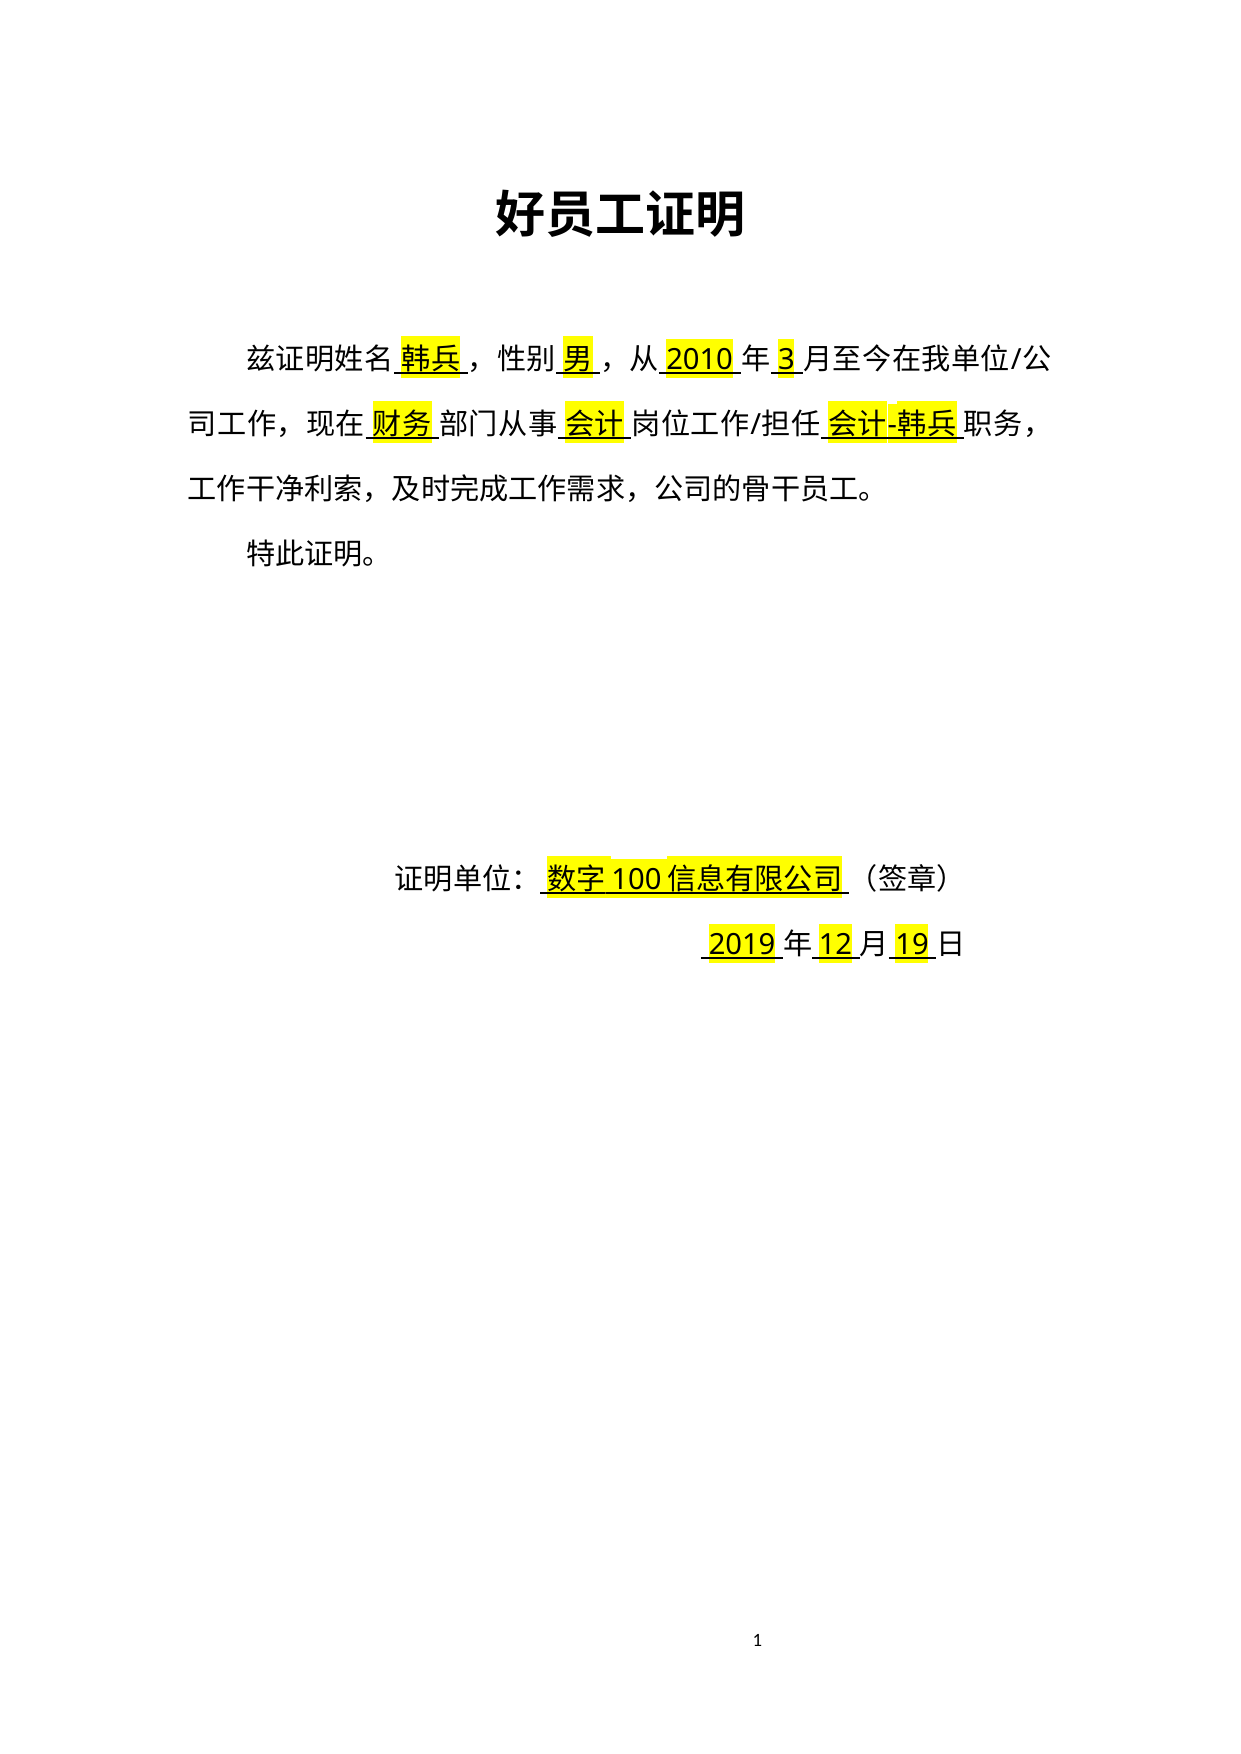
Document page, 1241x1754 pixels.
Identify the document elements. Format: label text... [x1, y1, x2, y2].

text 2019 年 12 月 19 日 [187, 909, 965, 974]
text 证明单位： 数字100信息有限公司 （签章） [187, 844, 965, 909]
text 好员工证明 [187, 162, 1053, 259]
text 特此证明。 [187, 519, 1053, 584]
text 兹证明姓名 韩兵 ，性别 男 ，从 2010 年 3 月至今在我单位/公司工作，现在 财务 部门从事 会计 岗位工作/担任 会计-韩兵 职务，工作干净利索，及时完成工作需求，公司的骨干员工。 [187, 324, 1053, 519]
